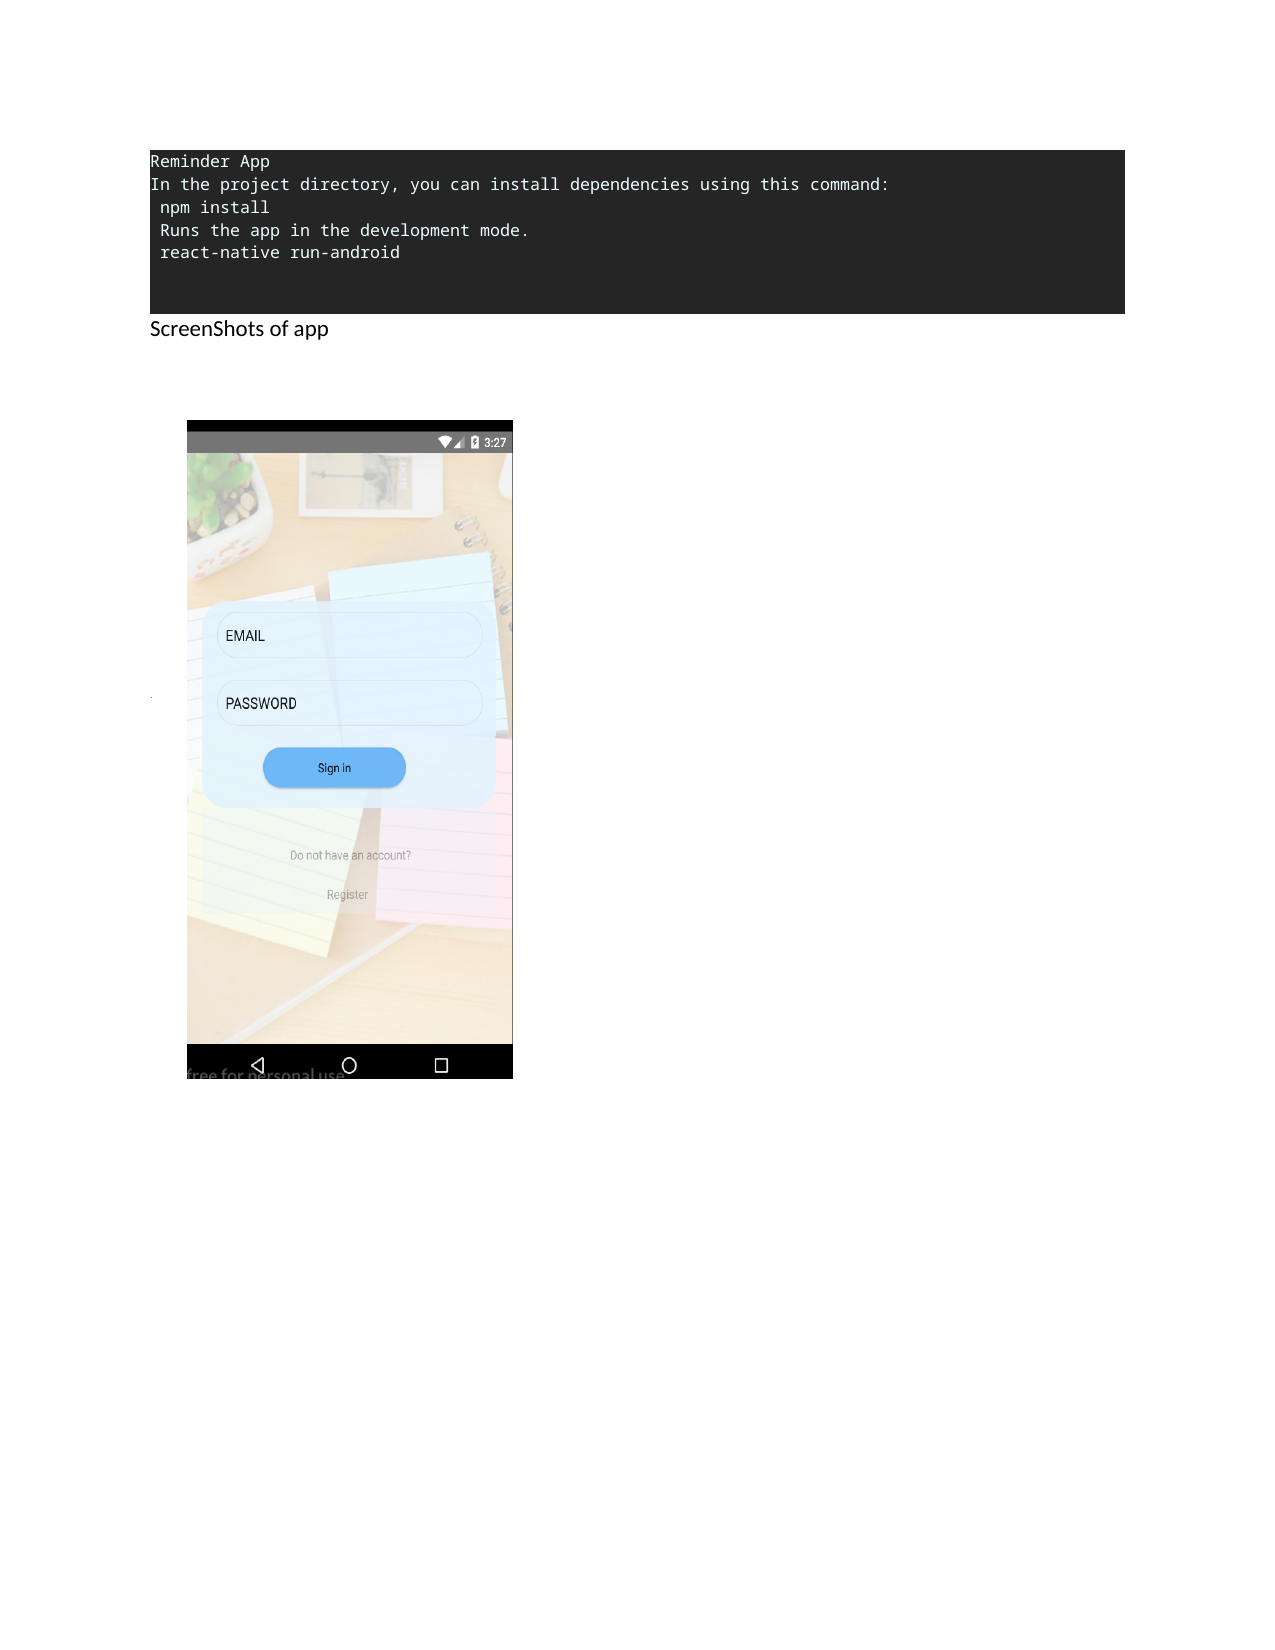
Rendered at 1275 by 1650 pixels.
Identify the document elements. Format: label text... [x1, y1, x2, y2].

text Runs the app in the development mode. [150, 218, 1125, 241]
picture [150, 420, 513, 1079]
text Reminder App [150, 150, 1125, 173]
text react-native run-android [150, 241, 1125, 263]
text In the project directory, you can install dependencies using this command: [150, 173, 1125, 195]
text ScreenShots of app [150, 314, 1125, 342]
text npm install [150, 195, 1125, 218]
